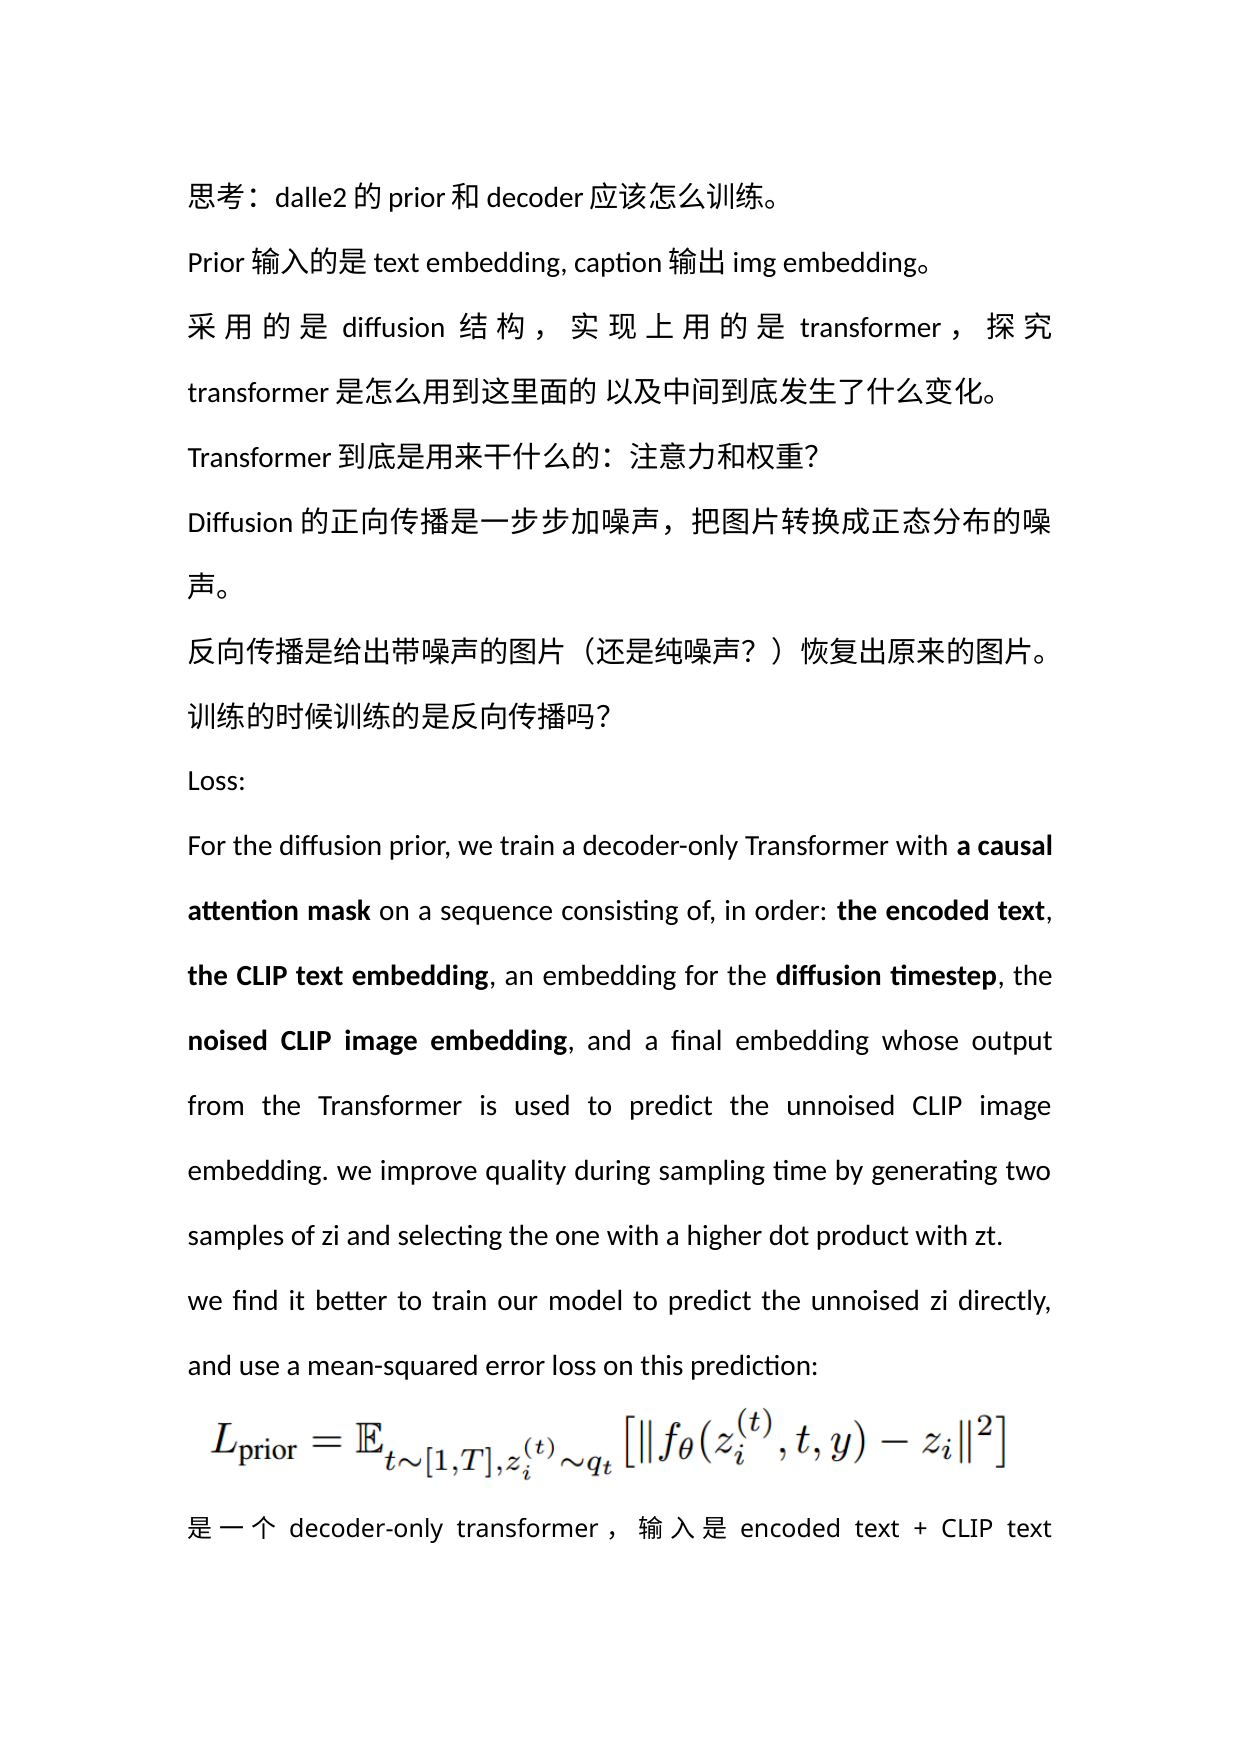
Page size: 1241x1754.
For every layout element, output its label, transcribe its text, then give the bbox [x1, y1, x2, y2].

text 思考：dalle2的prior和decoder应该怎么训练。 [187, 162, 1053, 227]
text 采用的是diffusion结构，实现上用的是transformer，探究transformer是怎么用到这里面的 以及中间到底发生了什么变化。 [187, 292, 1053, 422]
text 训练的时候训练的是反向传播吗？ [187, 682, 1053, 747]
text For the diffusion prior, we train a decoder-only Transformer with a causal attention mask on a sequence consisting of, in order: the encoded text, the CLIP text embedding, an embedding for the diffusion timestep, the noised CLIP image embedding, and a final embedding whose output from the Transformer is used to predict the unnoised CLIP image embedding. we improve quality during sampling time by generating two samples of zi and selecting the one with a higher dot product with zt. [187, 812, 1053, 1267]
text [187, 1494, 1053, 1559]
text Diffusion的正向传播是一步步加噪声，把图片转换成正态分布的噪声。 [187, 487, 1053, 617]
text Loss: [187, 747, 1053, 812]
text Prior输入的是text embedding, caption输出img embedding。 [187, 227, 1053, 292]
text Transformer到底是用来干什么的：注意力和权重？ [187, 422, 1053, 487]
text 反向传播是给出带噪声的图片（还是纯噪声？）恢复出原来的图片。 [187, 617, 1053, 682]
picture [187, 1397, 1052, 1484]
text we find it better to train our model to predict the unnoised zi directly, and use a mean-squared error loss on this prediction: [187, 1267, 1053, 1397]
